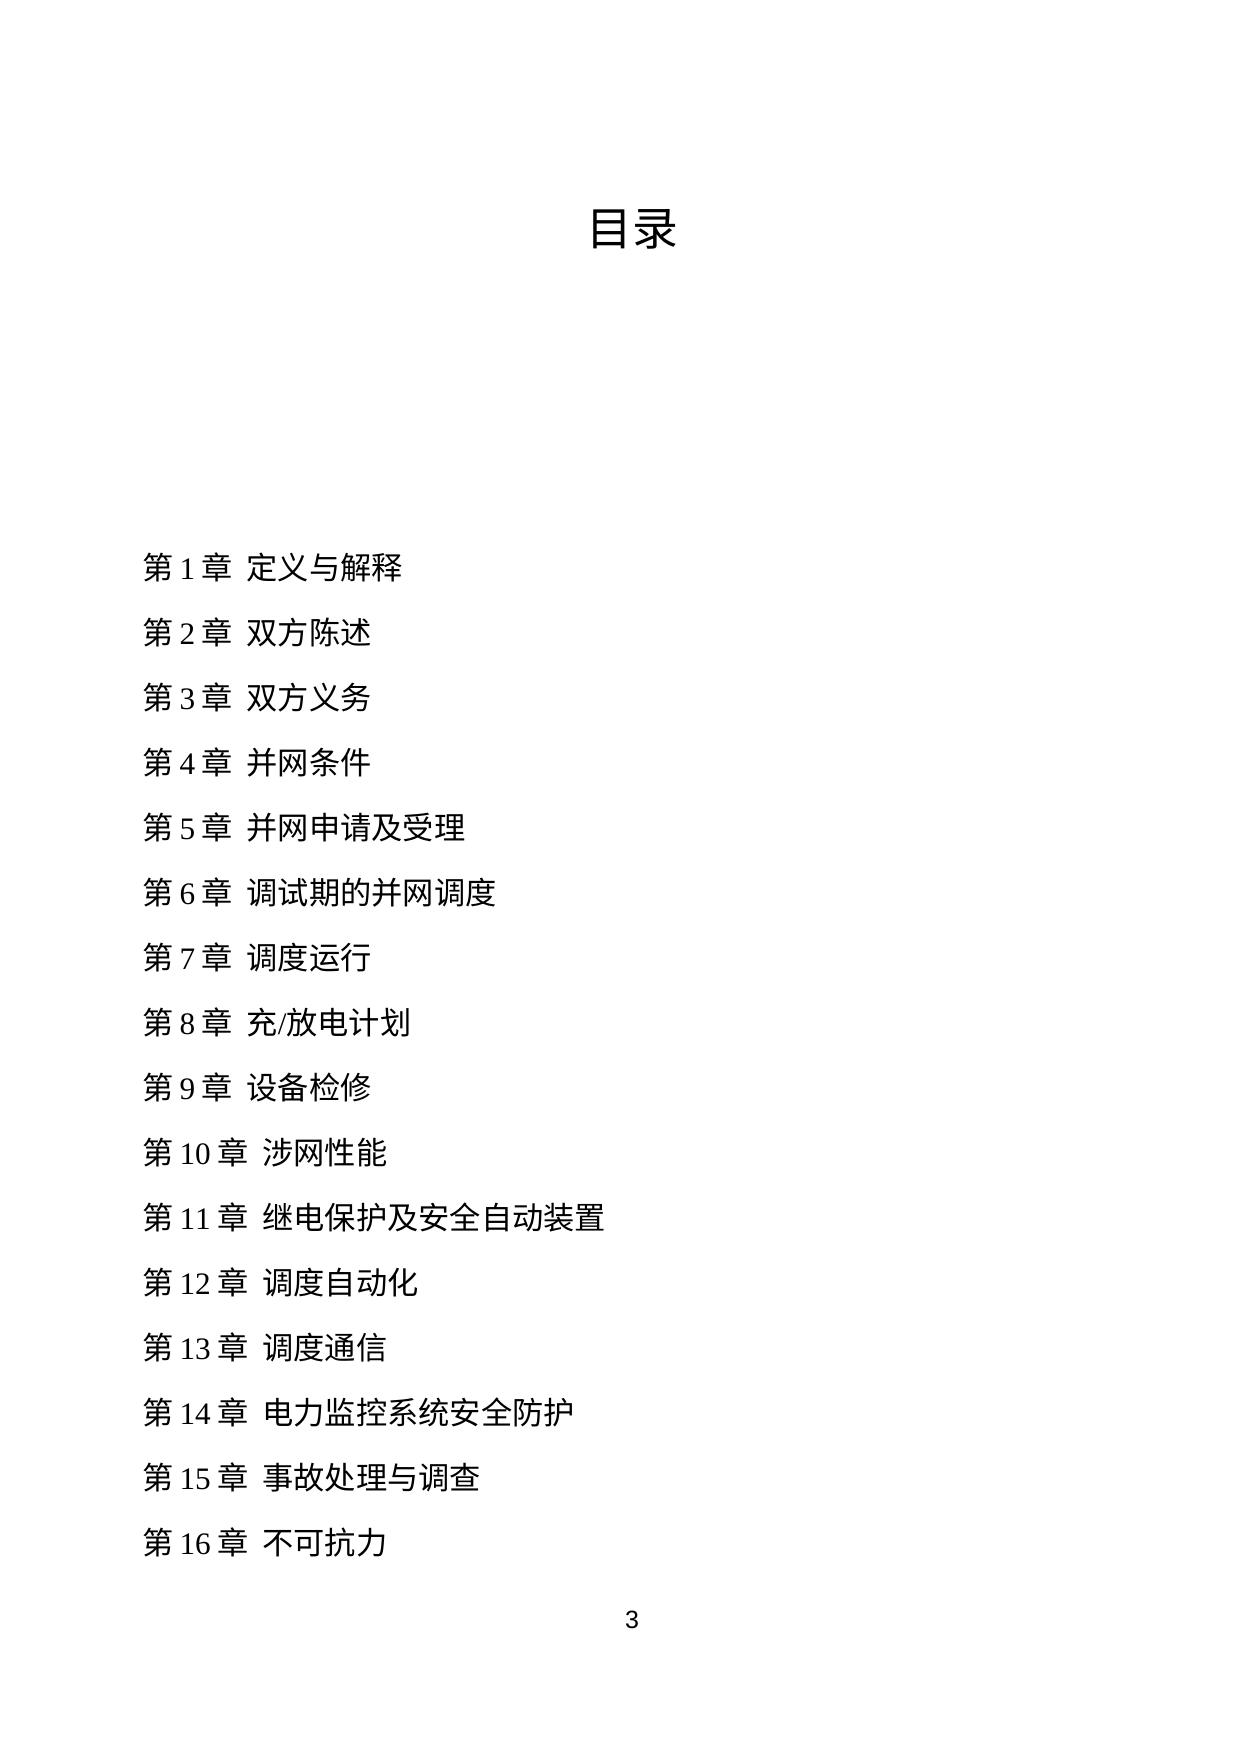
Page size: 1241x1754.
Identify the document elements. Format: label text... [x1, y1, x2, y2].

text 第11章 继电保护及安全自动装置 [142, 1183, 1122, 1248]
text 第6章 调试期的并网调度 [142, 858, 1122, 923]
text 第9章 设备检修 [142, 1053, 1122, 1118]
text 第3章 双方义务 [142, 663, 1122, 728]
text 目录 [142, 177, 1122, 275]
text 第14章 电力监控系统安全防护 [142, 1378, 1122, 1443]
text 第12章 调度自动化 [142, 1248, 1122, 1313]
text 第4章 并网条件 [142, 728, 1122, 793]
text 第13章 调度通信 [142, 1313, 1122, 1378]
text 第10章 涉网性能 [142, 1118, 1122, 1183]
text 第5章 并网申请及受理 [142, 793, 1122, 858]
text 第15章 事故处理与调查 [142, 1443, 1122, 1508]
text 第2章 双方陈述 [142, 598, 1122, 663]
text 第1章 定义与解释 [142, 533, 1122, 598]
text 第7章 调度运行 [142, 923, 1122, 988]
text 第8章 充/放电计划 [142, 988, 1122, 1053]
text 第16章 不可抗力 [142, 1508, 1122, 1573]
